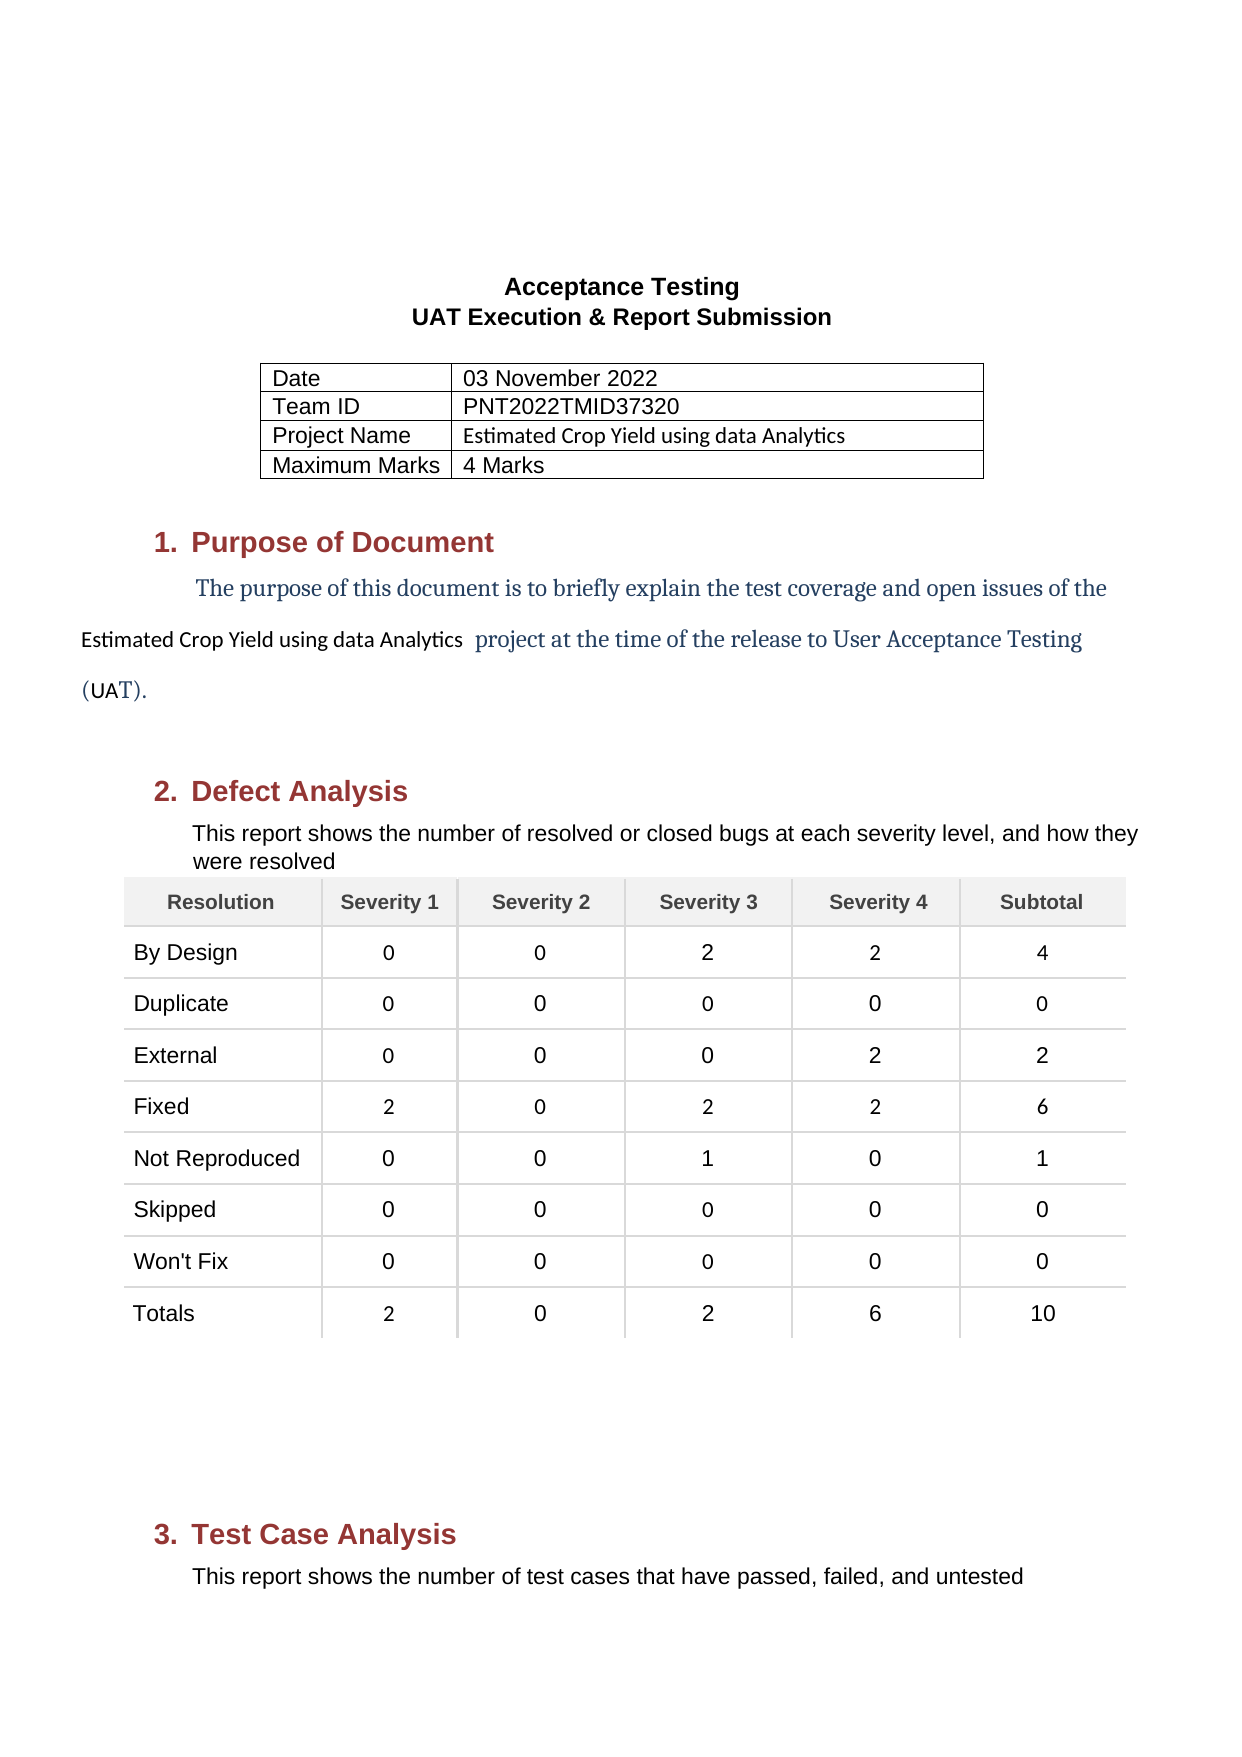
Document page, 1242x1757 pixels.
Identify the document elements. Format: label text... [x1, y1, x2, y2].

table_cell 4 [961, 927, 1126, 977]
table_header 03 November 2022 [452, 364, 983, 391]
table_cell 0 [793, 1237, 959, 1286]
table_cell 2 [793, 1082, 959, 1131]
table_cell By Design [124, 927, 321, 977]
table_header Severity 4 [792, 877, 959, 925]
table_cell External [124, 1030, 321, 1080]
table_cell 2 [793, 1030, 959, 1080]
table_cell 2 [323, 1288, 456, 1338]
table_cell 0 [626, 1237, 791, 1286]
table_header Resolution [124, 877, 322, 925]
text Acceptance Testing [92, 271, 1152, 300]
table_cell Estimated Crop Yield using data Analytics [452, 421, 983, 449]
table_cell 0 [626, 1185, 791, 1234]
table_cell 6 [961, 1082, 1126, 1131]
table_cell 2 [793, 927, 959, 977]
table_cell Project Name [261, 421, 451, 449]
table_cell 1 [626, 1133, 791, 1183]
table_cell Maximum Marks [261, 451, 451, 478]
table_cell 0 [459, 1030, 624, 1080]
table_cell 2 [323, 1082, 456, 1131]
table_cell 0 [961, 1185, 1126, 1234]
table_cell 0 [793, 1133, 959, 1183]
table_cell 0 [961, 1237, 1126, 1286]
table_header Subtotal [961, 879, 1126, 925]
table_cell 0 [459, 1082, 624, 1131]
table_cell 0 [323, 1030, 456, 1080]
table_cell Not Reproduced [124, 1133, 321, 1183]
table_cell 0 [323, 1185, 456, 1234]
table_cell 0 [626, 1030, 791, 1080]
text UAT Execution & Report Submission [92, 302, 1152, 330]
table_cell 2 [961, 1030, 1126, 1080]
table_cell Won't Fix [124, 1237, 321, 1286]
text This report shows the number of resolved or closed bugs at each severity level, and how they were resolved [192, 820, 1152, 874]
table_cell Fixed [124, 1082, 321, 1131]
table_header Severity 1 [322, 877, 457, 925]
table_cell 4 Marks [452, 451, 983, 478]
table_cell Duplicate [124, 979, 321, 1028]
text The purpose of this document is to briefly explain the test coverage and open issues of the Estimated Crop Yield using data Analytics project at the time of the release to User Acceptance Testing (UAT). [80, 574, 1152, 705]
table_cell 0 [459, 979, 624, 1028]
subtitle Purpose of Document [153, 525, 1152, 558]
table_cell 0 [323, 979, 456, 1028]
table_cell 0 [459, 1133, 624, 1183]
table_cell 0 [793, 979, 959, 1028]
subtitle Test Case Analysis [153, 1517, 1152, 1551]
table_header Date [261, 364, 451, 391]
table_cell Team ID [261, 392, 451, 419]
table_cell 0 [626, 979, 791, 1028]
table_cell 0 [459, 1185, 624, 1234]
table_header Severity 3 [625, 877, 792, 925]
table_cell 0 [459, 927, 624, 977]
table_cell Skipped [124, 1185, 321, 1234]
table_cell 2 [626, 927, 791, 977]
table_header Severity 2 [458, 877, 625, 925]
table_cell 0 [459, 1237, 624, 1286]
table_cell 0 [323, 1133, 456, 1183]
table_cell 0 [323, 1237, 456, 1286]
table_cell 0 [793, 1185, 959, 1234]
table_cell 6 [793, 1288, 959, 1338]
table_cell 2 [626, 1288, 791, 1338]
table_cell 2 [626, 1082, 791, 1131]
table_cell 0 [961, 979, 1126, 1028]
table_cell 0 [459, 1288, 624, 1338]
table_cell PNT2022TMID37320 [452, 392, 983, 419]
table_cell 10 [961, 1288, 1127, 1338]
table_cell Totals [123, 1288, 321, 1338]
table_cell 0 [323, 927, 456, 977]
table_cell 1 [961, 1133, 1126, 1183]
subtitle Defect Analysis [153, 774, 1152, 808]
text This report shows the number of test cases that have passed, failed, and untested [192, 1563, 1152, 1589]
